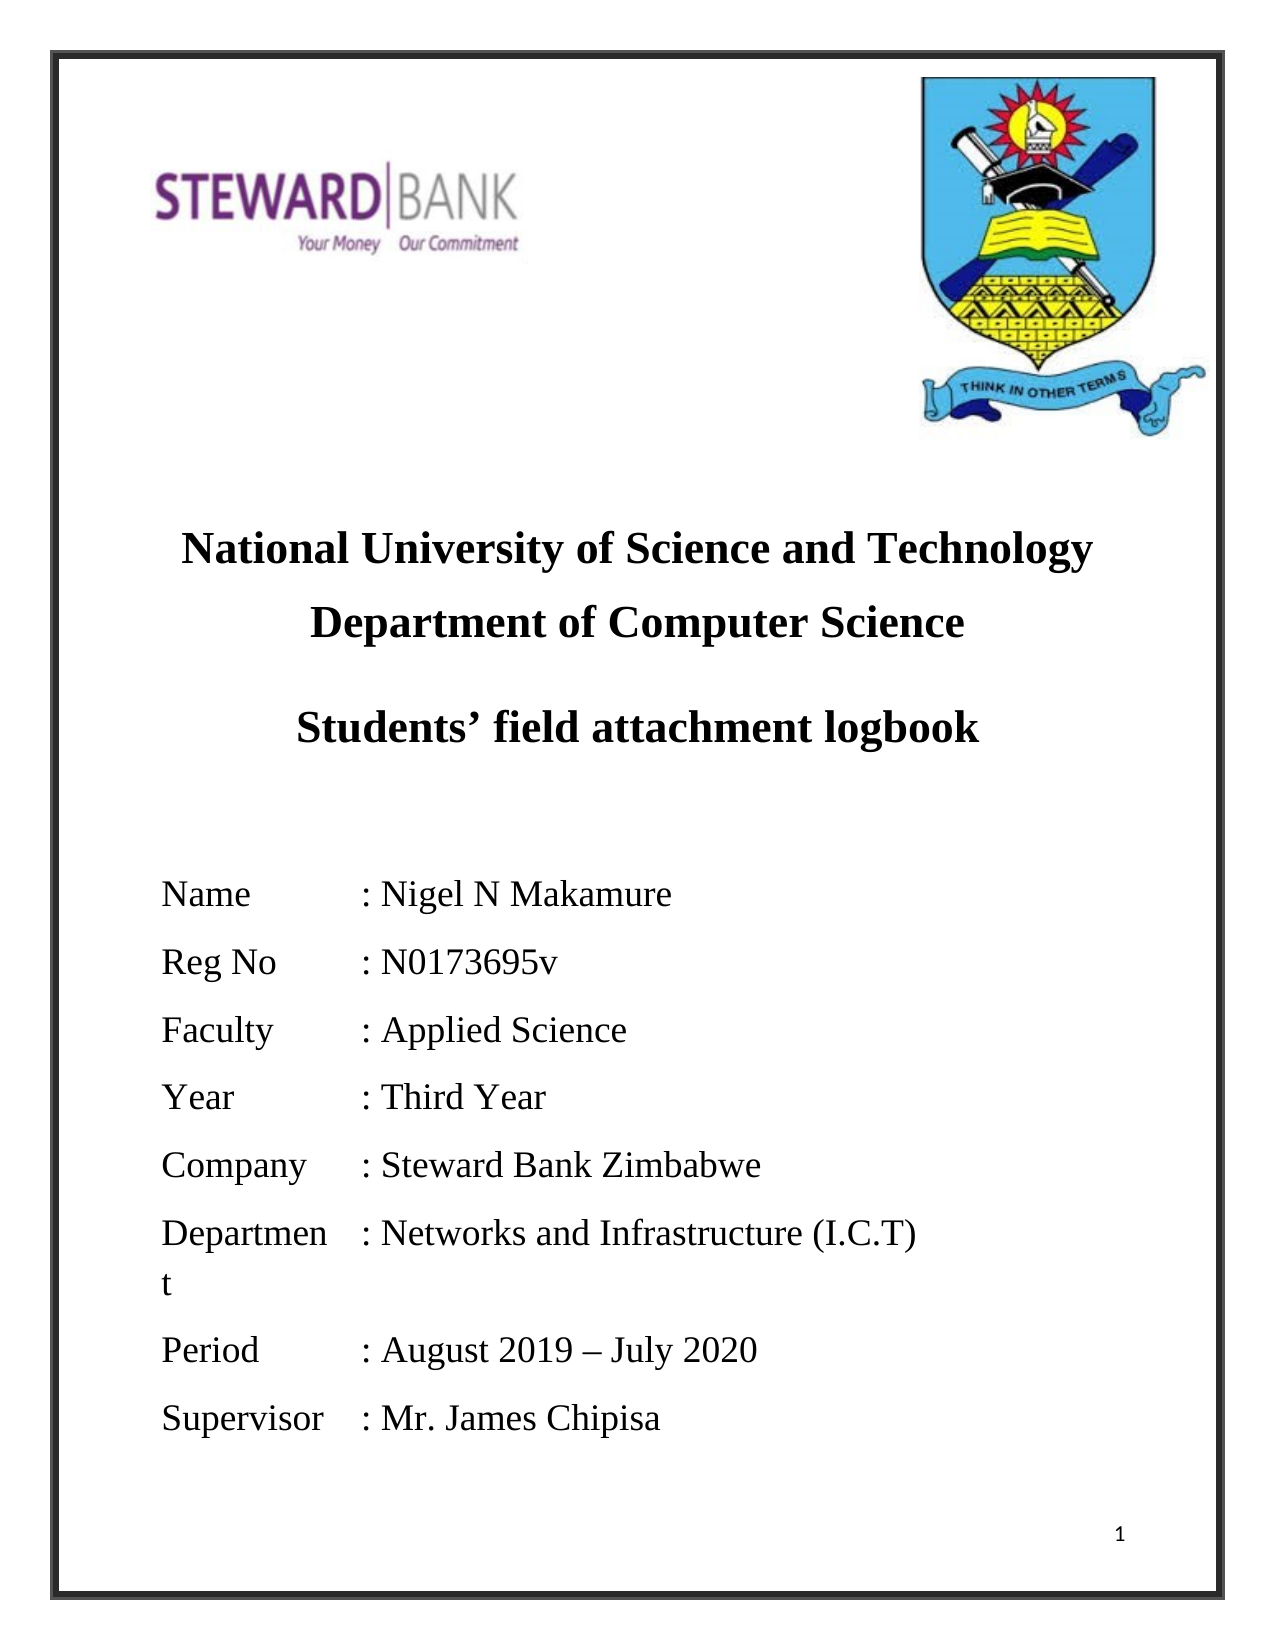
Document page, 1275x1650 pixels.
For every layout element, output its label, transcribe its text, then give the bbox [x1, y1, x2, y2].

table_header : Nigel N Makamure [350, 871, 1125, 939]
table_cell : Networks and Infrastructure (I.C.T) [350, 1210, 1125, 1328]
table_cell : Applied Science [350, 1007, 1125, 1075]
table_header Name [150, 871, 349, 939]
table_cell Supervisor [150, 1396, 349, 1463]
text National University of Science and Technology [150, 521, 1125, 573]
table_cell : August 2019 – July 2020 [350, 1328, 1125, 1396]
table_cell Period [150, 1328, 349, 1396]
table_cell : N0173695v [350, 939, 1125, 1007]
text Students’ field attachment logbook [150, 699, 1125, 752]
table_cell : Third Year [350, 1075, 1125, 1143]
text Department of Computer Science [150, 594, 1125, 647]
table_cell Department [150, 1210, 349, 1328]
table_cell Year [150, 1075, 349, 1143]
table_cell : Mr. James Chipisa [350, 1396, 1125, 1463]
table_cell : Steward Bank Zimbabwe [350, 1143, 1125, 1210]
picture [867, 77, 1211, 441]
table_cell Reg No [150, 939, 349, 1007]
table_cell Faculty [150, 1007, 349, 1075]
table_cell Company [150, 1143, 349, 1210]
